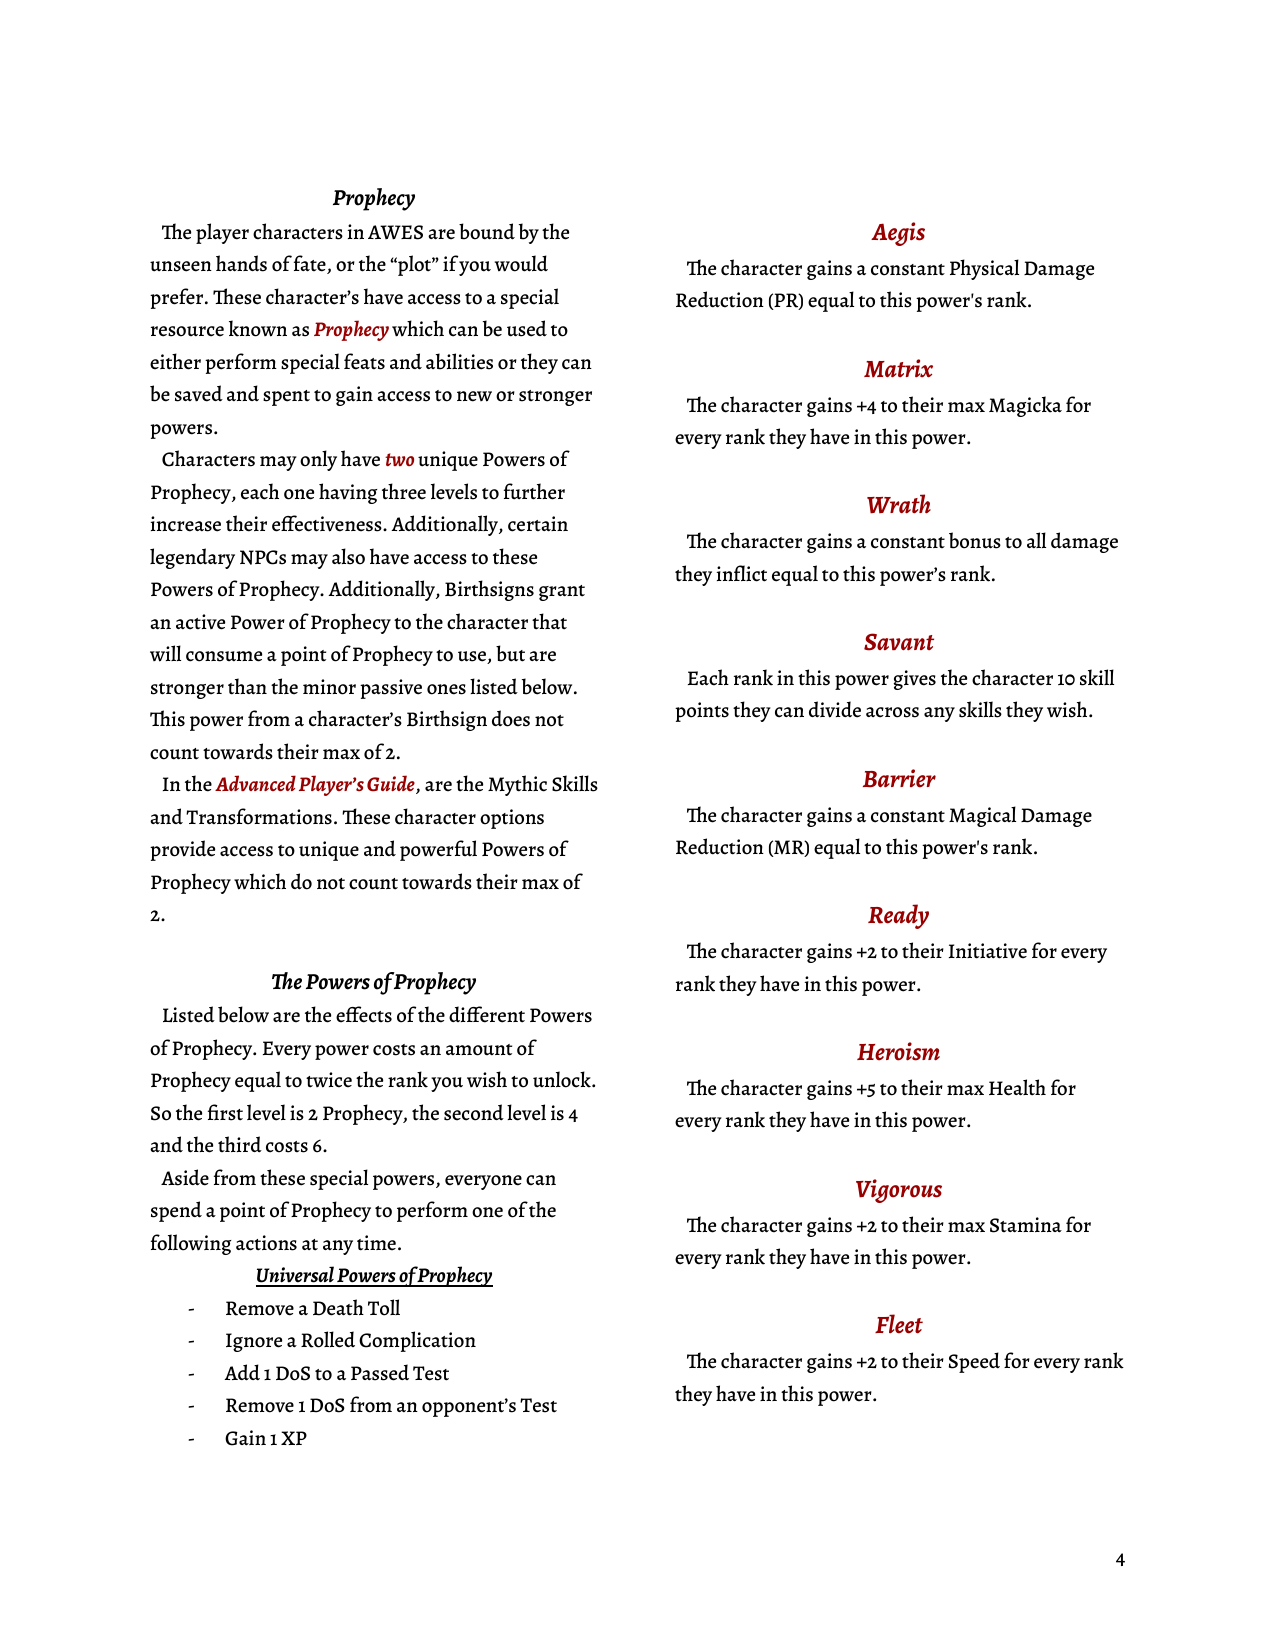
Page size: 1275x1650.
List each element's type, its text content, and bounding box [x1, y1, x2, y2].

text Aside from these special powers, everyone can spend a point of Prophecy to perform one of the following actions at any time. [150, 1164, 600, 1257]
list Remove a Death Toll [187, 1294, 600, 1322]
text The character gains +4 to their max Magicka for every rank they have in this power. [675, 391, 1125, 452]
text Each rank in this power gives the character 10 skill points they can divide across any skills they wish. [675, 664, 1125, 725]
text The character gains a constant Magical Damage Reduction (MR) equal to this power's rank. [675, 801, 1125, 862]
subtitle Barrier [675, 762, 1125, 796]
text The character gains +5 to their max Health for every rank they have in this power. [675, 1074, 1125, 1135]
list Ignore a Rolled Complication [187, 1326, 600, 1355]
text The character gains a constant bonus to all damage they inflict equal to this power’s rank. [675, 527, 1125, 588]
subtitle Wrath [675, 488, 1125, 522]
subtitle The Powers of Prophecy [150, 966, 600, 997]
subtitle Savant [675, 625, 1125, 659]
subtitle Heroism [675, 1035, 1125, 1069]
text Universal Powers of Prophecy [150, 1261, 600, 1290]
subtitle Vigorous [675, 1172, 1125, 1206]
text The character gains +2 to their Initiative for every rank they have in this power. [675, 937, 1125, 998]
list Add 1 DoS to a Passed Test [187, 1359, 600, 1387]
subtitle Ready [675, 898, 1125, 932]
text The player characters in AWES are bound by the unseen hands of fate, or the “plot” if you would prefer. These character’s have access to a special resource known as Prophecy which can be used to either perform special feats and abilities or they can be saved and spent to gain access to new or stronger powers. [150, 218, 600, 442]
subtitle Fleet [675, 1308, 1125, 1342]
subtitle Aegis [675, 215, 1125, 249]
text Characters may only have two unique Powers of Prophecy, each one having three levels to further increase their effectiveness. Additionally, certain legendary NPCs may also have access to these Powers of Prophecy. Additionally, Birthsigns grant an active Power of Prophecy to the character that will consume a point of Prophecy to use, but are stronger than the minor passive ones listed below. This power from a character’s Birthsign does not count towards their max of 2. [150, 446, 600, 767]
text The character gains +2 to their Speed for every rank they have in this power. [675, 1347, 1125, 1408]
text Listed below are the effects of the different Powers of Prophecy. Every power costs an amount of Prophecy equal to twice the rank you wish to unlock. So the first level is 2 Prophecy, the second level is 4 and the third costs 6. [150, 1001, 600, 1160]
list Remove 1 DoS from an opponent’s Test [187, 1391, 600, 1420]
text In the Advanced Player’s Guide, are the Mythic Skills and Transformations. These character options provide access to unique and powerful Powers of Prophecy which do not count towards their max of 2. [150, 771, 600, 929]
list Gain 1 XP [187, 1424, 600, 1452]
text The character gains +2 to their max Stamina for every rank they have in this power. [675, 1211, 1125, 1272]
subtitle Prophecy [150, 182, 600, 214]
text The character gains a constant Physical Damage Reduction (PR) equal to this power's rank. [675, 254, 1125, 315]
subtitle Matrix [675, 352, 1125, 386]
